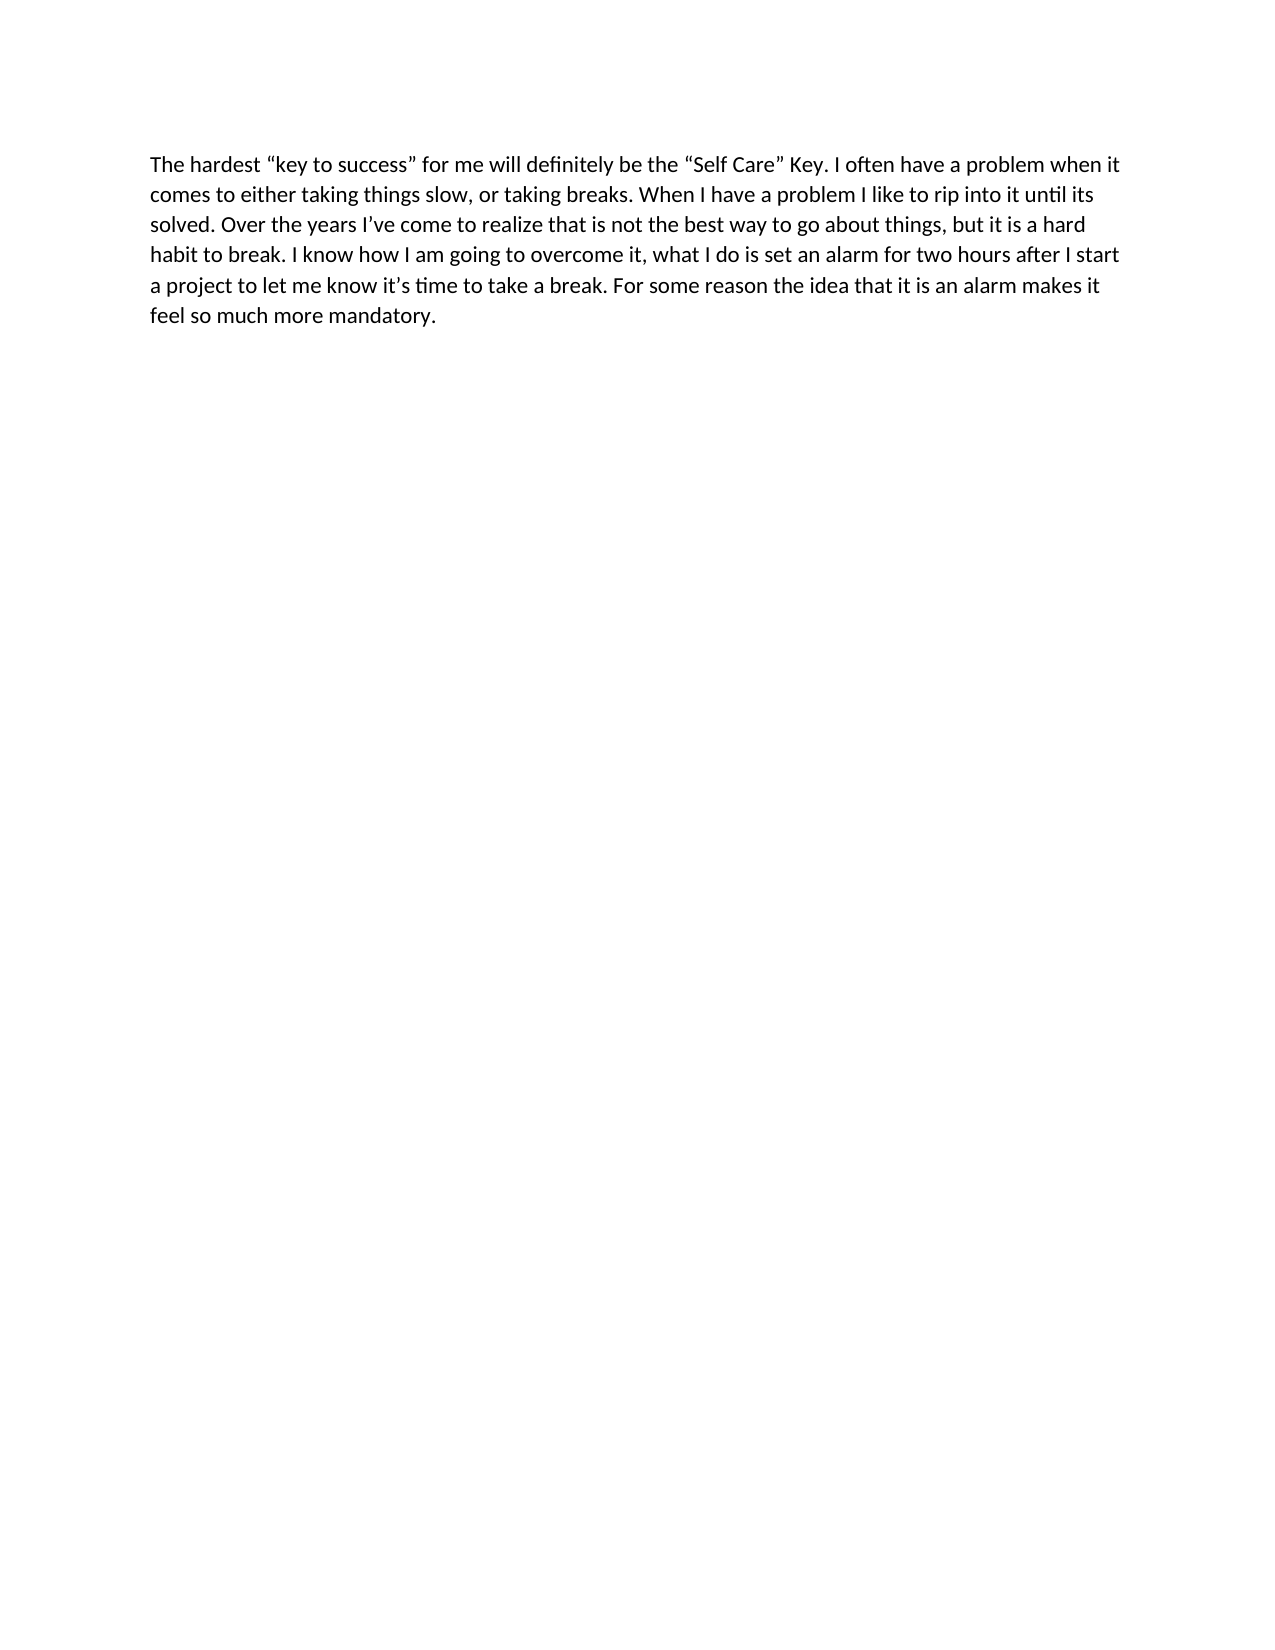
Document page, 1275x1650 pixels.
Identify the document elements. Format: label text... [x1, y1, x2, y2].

text The hardest “key to success” for me will definitely be the “Self Care” Key. I often have a problem when it comes to either taking things slow, or taking breaks. When I have a problem I like to rip into it until its solved. Over the years I’ve come to realize that is not the best way to go about things, but it is a hard habit to break. I know how I am going to overcome it, what I do is set an alarm for two hours after I start a project to let me know it’s time to take a break. For some reason the idea that it is an alarm makes it feel so much more mandatory. [150, 150, 1125, 329]
